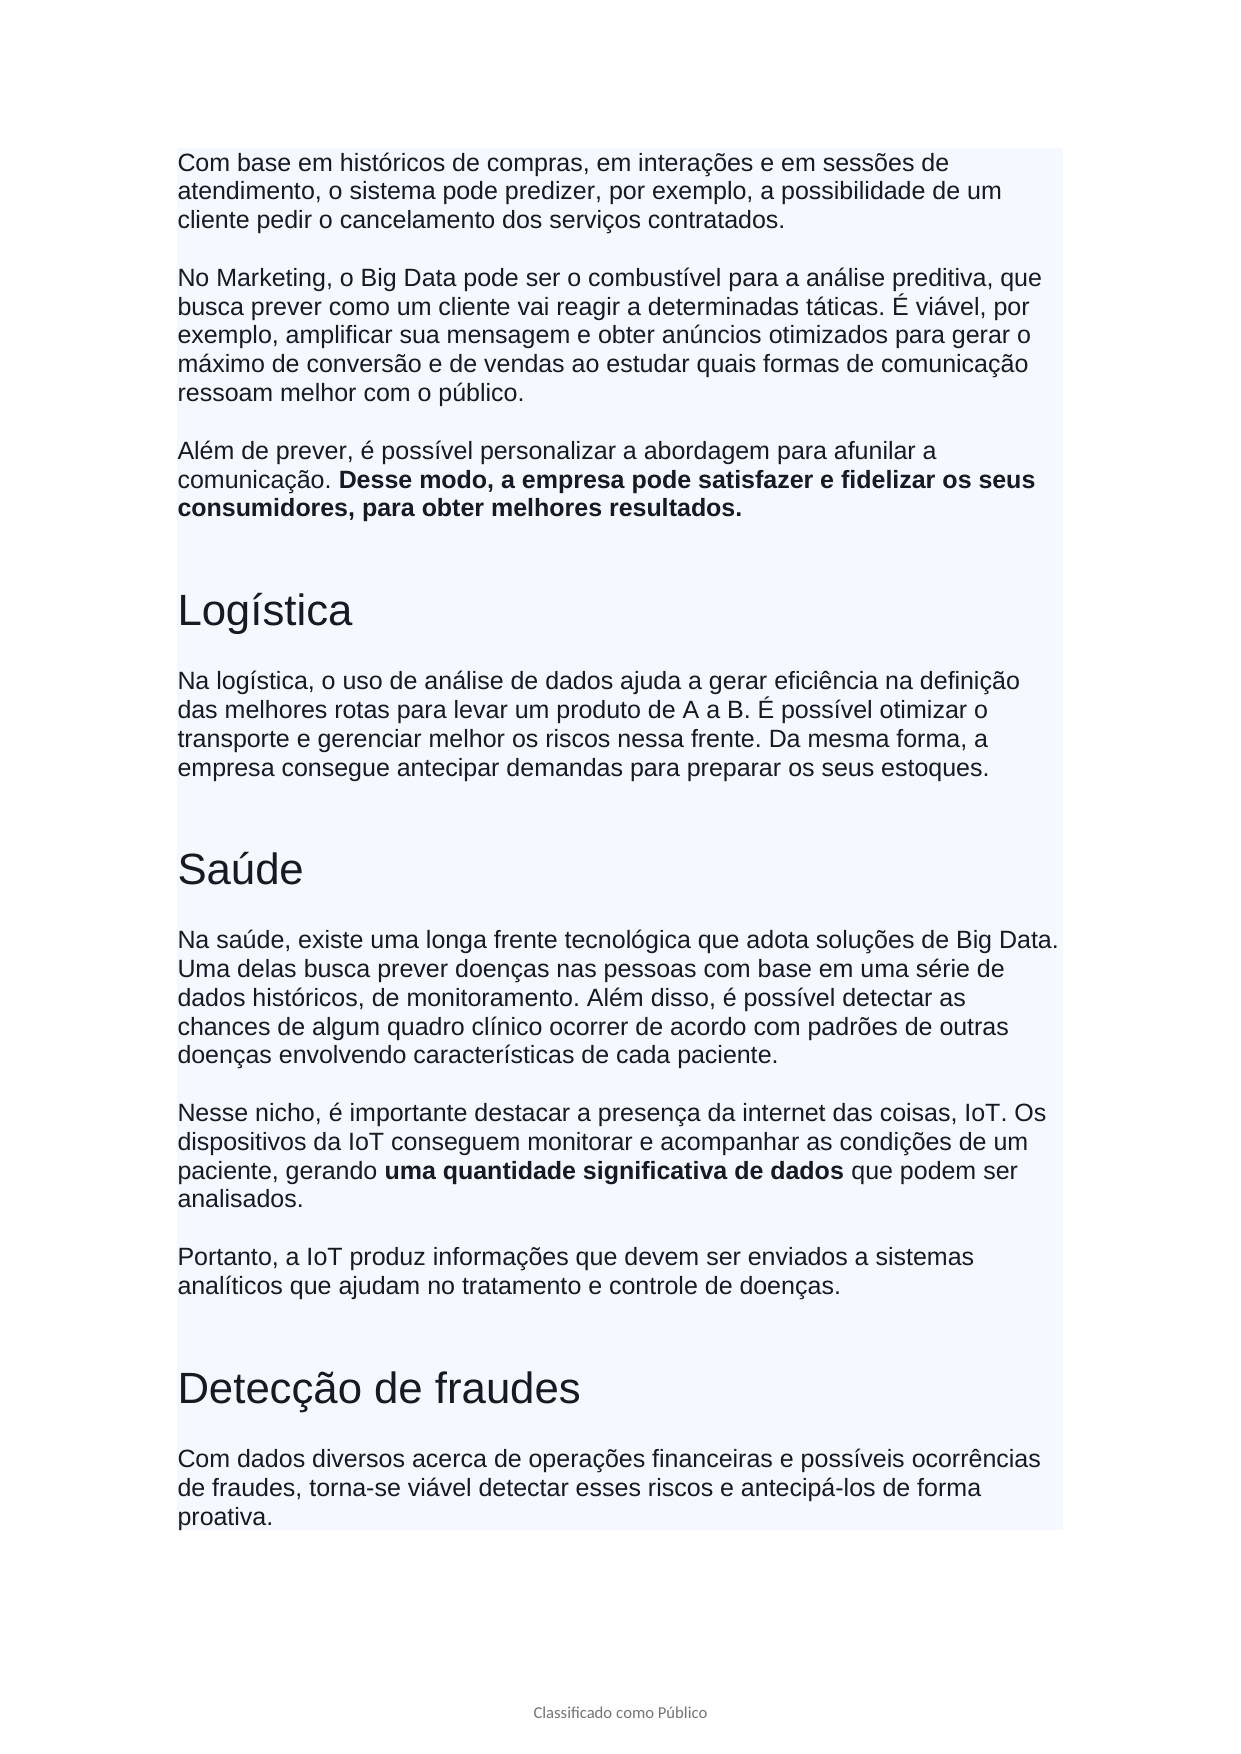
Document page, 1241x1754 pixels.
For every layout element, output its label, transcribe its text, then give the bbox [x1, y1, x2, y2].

text Com base em históricos de compras, em interações e em sessões de atendimento, o sistema pode predizer, por exemplo, a possibilidade de um cliente pedir o cancelamento dos serviços contratados. [177, 148, 1063, 234]
text No Marketing, o Big Data pode ser o combustível para a análise preditiva, que busca prever como um cliente vai reagir a determinadas táticas. É viável, por exemplo, amplificar sua mensagem e obter anúncios otimizados para gerar o máximo de conversão e de vendas ao estudar quais formas de comunicação ressoam melhor com o público. [177, 263, 1063, 407]
subtitle Logística [177, 585, 1063, 635]
text Além de prever, é possível personalizar a abordagem para afunilar a comunicação. Desse modo, a empresa pode satisfazer e fidelizar os seus consumidores, para obter melhores resultados. [177, 436, 1063, 522]
text Nesse nicho, é importante destacar a presença da internet das coisas, IoT. Os dispositivos da IoT conseguem monitorar e acompanhar as condições de um paciente, gerando uma quantidade significativa de dados que podem ser analisados. [177, 1098, 1063, 1213]
text Portanto, a IoT produz informações que devem ser enviados a sistemas analíticos que ajudam no tratamento e controle de doenças. [177, 1242, 1063, 1300]
subtitle Detecção de fraudes [177, 1362, 1063, 1413]
subtitle Saúde [177, 844, 1063, 894]
text Na saúde, existe uma longa frente tecnológica que adota soluções de Big Data. Uma delas busca prever doenças nas pessoas com base em uma série de dados históricos, de monitoramento. Além disso, é possível detectar as chances de algum quadro clínico ocorrer de acordo com padrões de outras doenças envolvendo características de cada paciente. [177, 925, 1063, 1069]
text Com dados diversos acerca de operações financeiras e possíveis ocorrências de fraudes, torna-se viável detectar esses riscos e antecipá-los de forma proativa. [177, 1444, 1063, 1530]
text Na logística, o uso de análise de dados ajuda a gerar eficiência na definição das melhores rotas para levar um produto de A a B. É possível otimizar o transporte e gerenciar melhor os riscos nessa frente. Da mesma forma, a empresa consegue antecipar demandas para preparar os seus estoques. [177, 666, 1063, 781]
